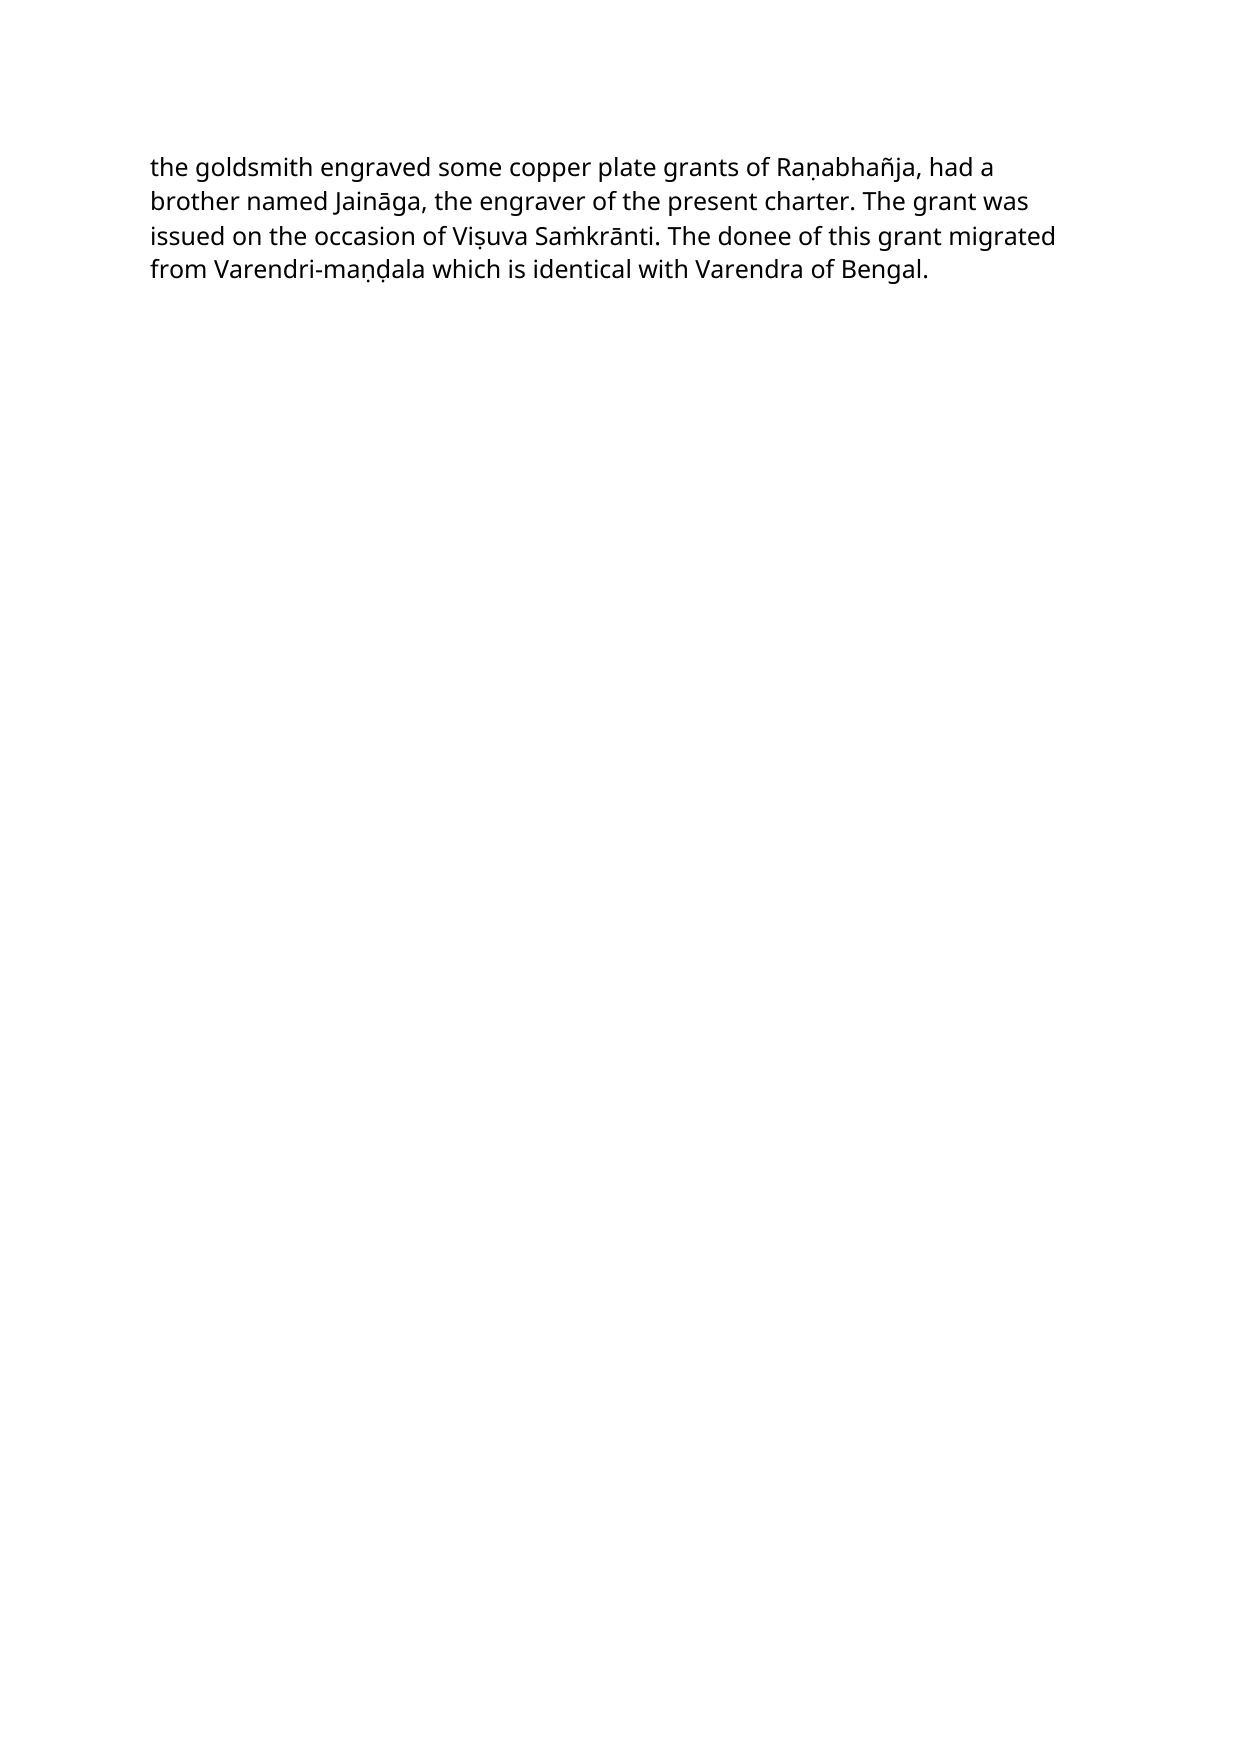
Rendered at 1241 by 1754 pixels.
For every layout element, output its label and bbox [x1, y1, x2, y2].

text [150, 150, 1090, 286]
